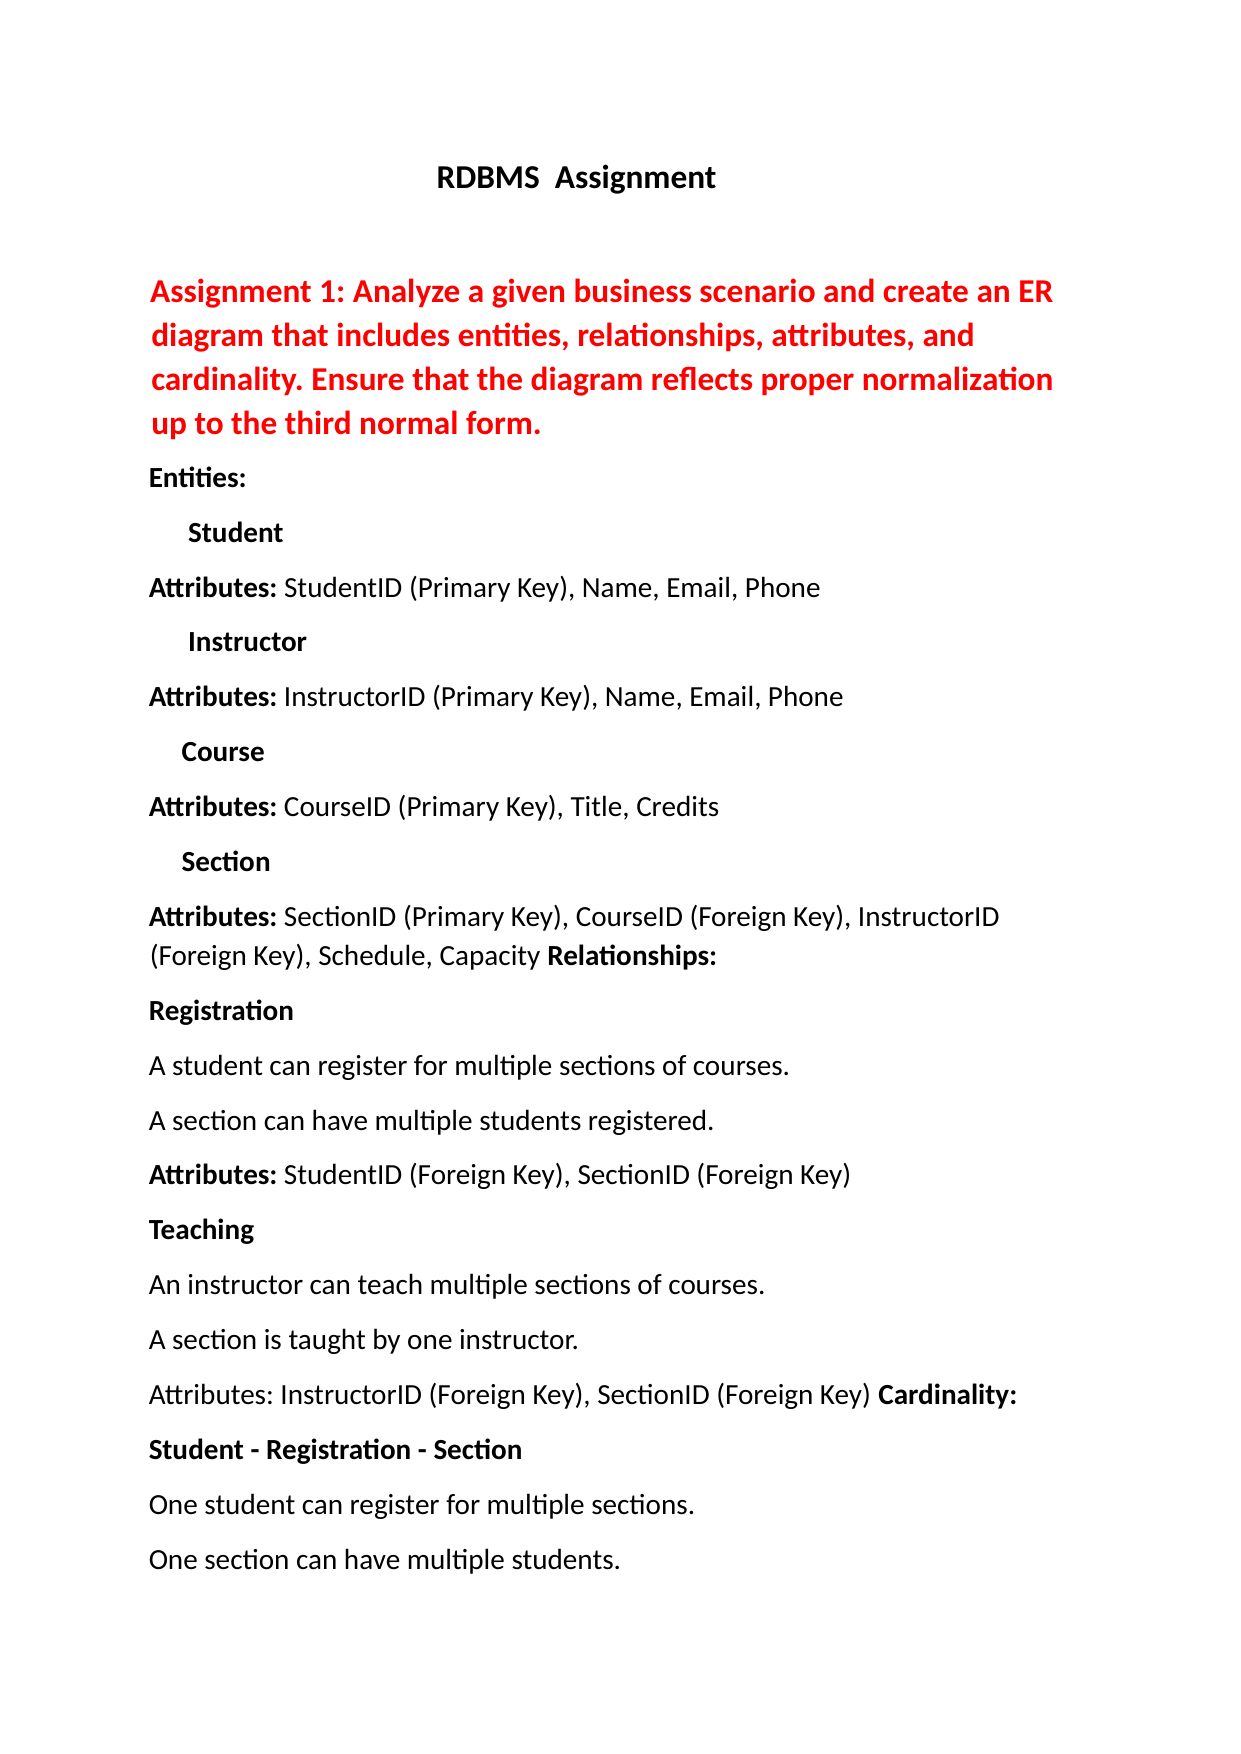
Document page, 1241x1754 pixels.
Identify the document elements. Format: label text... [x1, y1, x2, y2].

text Assignment 1: Analyze a given business scenario and create an ER diagram that includes entities, relationships, attributes, and cardinality. Ensure that the diagram reflects proper normalization up to the third normal form. [150, 270, 1090, 442]
text A section can have multiple students registered. [148, 1102, 1093, 1137]
text RDBMS Assignment [150, 156, 1090, 197]
text Entities: [148, 459, 1097, 494]
text Section [148, 843, 1097, 879]
text A section is taught by one instructor. [148, 1321, 1093, 1357]
text Attributes: CourseID (Primary Key), Title, Credits [148, 788, 1093, 824]
text Instructor [148, 623, 1097, 659]
text One student can register for multiple sections. [148, 1486, 1093, 1522]
text An instructor can teach multiple sections of courses. [148, 1266, 1093, 1302]
text Course [148, 733, 1097, 769]
text A student can register for multiple sections of courses. [148, 1047, 1093, 1082]
text Attributes: InstructorID (Foreign Key), SectionID (Foreign Key) Cardinality: [148, 1376, 1025, 1412]
text Attributes: StudentID (Primary Key), Name, Email, Phone [148, 569, 1093, 604]
text Registration [148, 992, 1097, 1027]
text Student - Registration - Section [148, 1431, 1097, 1467]
text Attributes: InstructorID (Primary Key), Name, Email, Phone [148, 678, 1093, 714]
text Attributes: StudentID (Foreign Key), SectionID (Foreign Key) [148, 1156, 1093, 1192]
text One section can have multiple students. [148, 1541, 1093, 1577]
text Attributes: SectionID (Primary Key), CourseID (Foreign Key), InstructorID (Foreign Key), Schedule, Capacity Relationships: [148, 898, 1007, 972]
text Student [148, 514, 1097, 549]
text Teaching [148, 1211, 1097, 1247]
